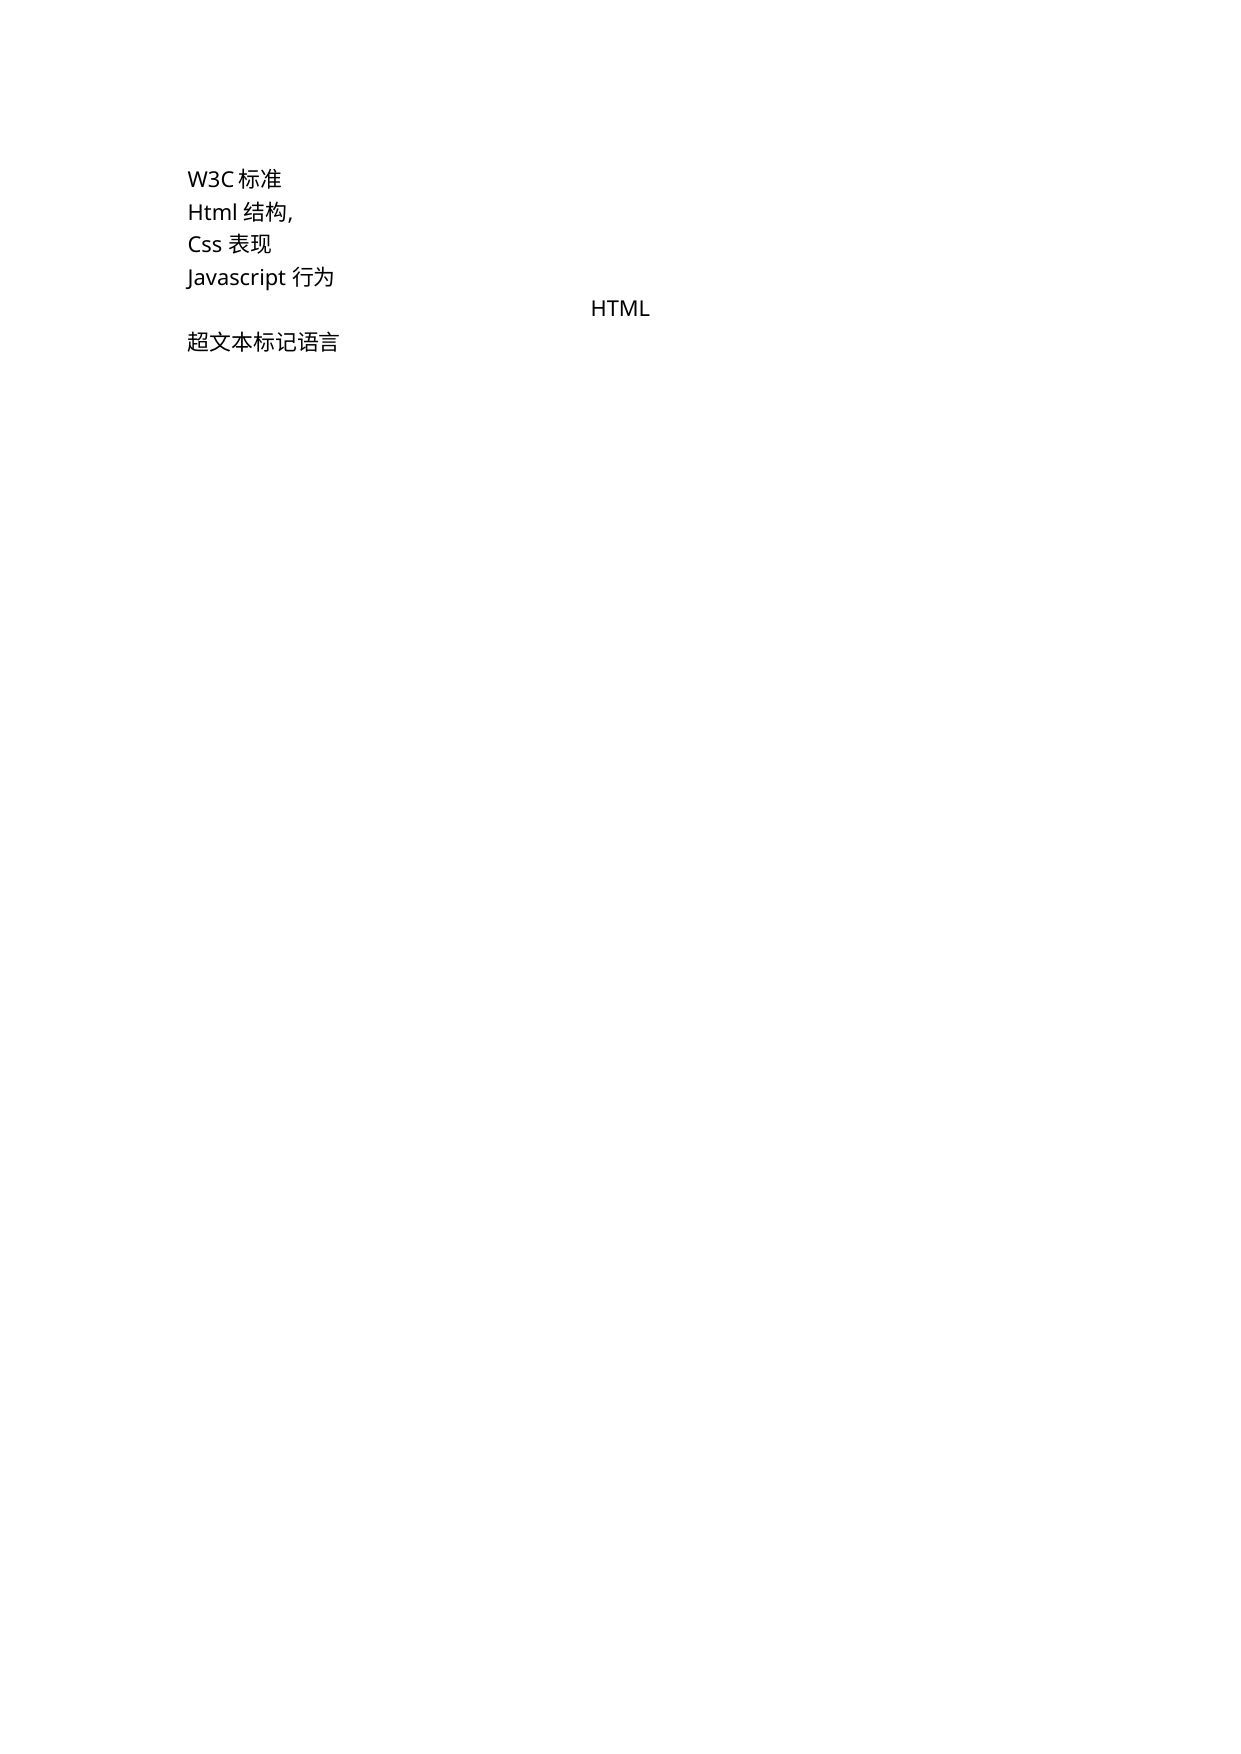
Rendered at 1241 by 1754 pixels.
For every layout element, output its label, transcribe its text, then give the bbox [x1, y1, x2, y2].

text 超文本标记语言 [187, 324, 1053, 357]
text Css 表现 [187, 227, 1053, 259]
text Html 结构, [187, 194, 1053, 227]
text Javascript 行为 [187, 259, 1053, 292]
text W3C标准 [187, 162, 1053, 194]
text HTML [187, 292, 1053, 324]
